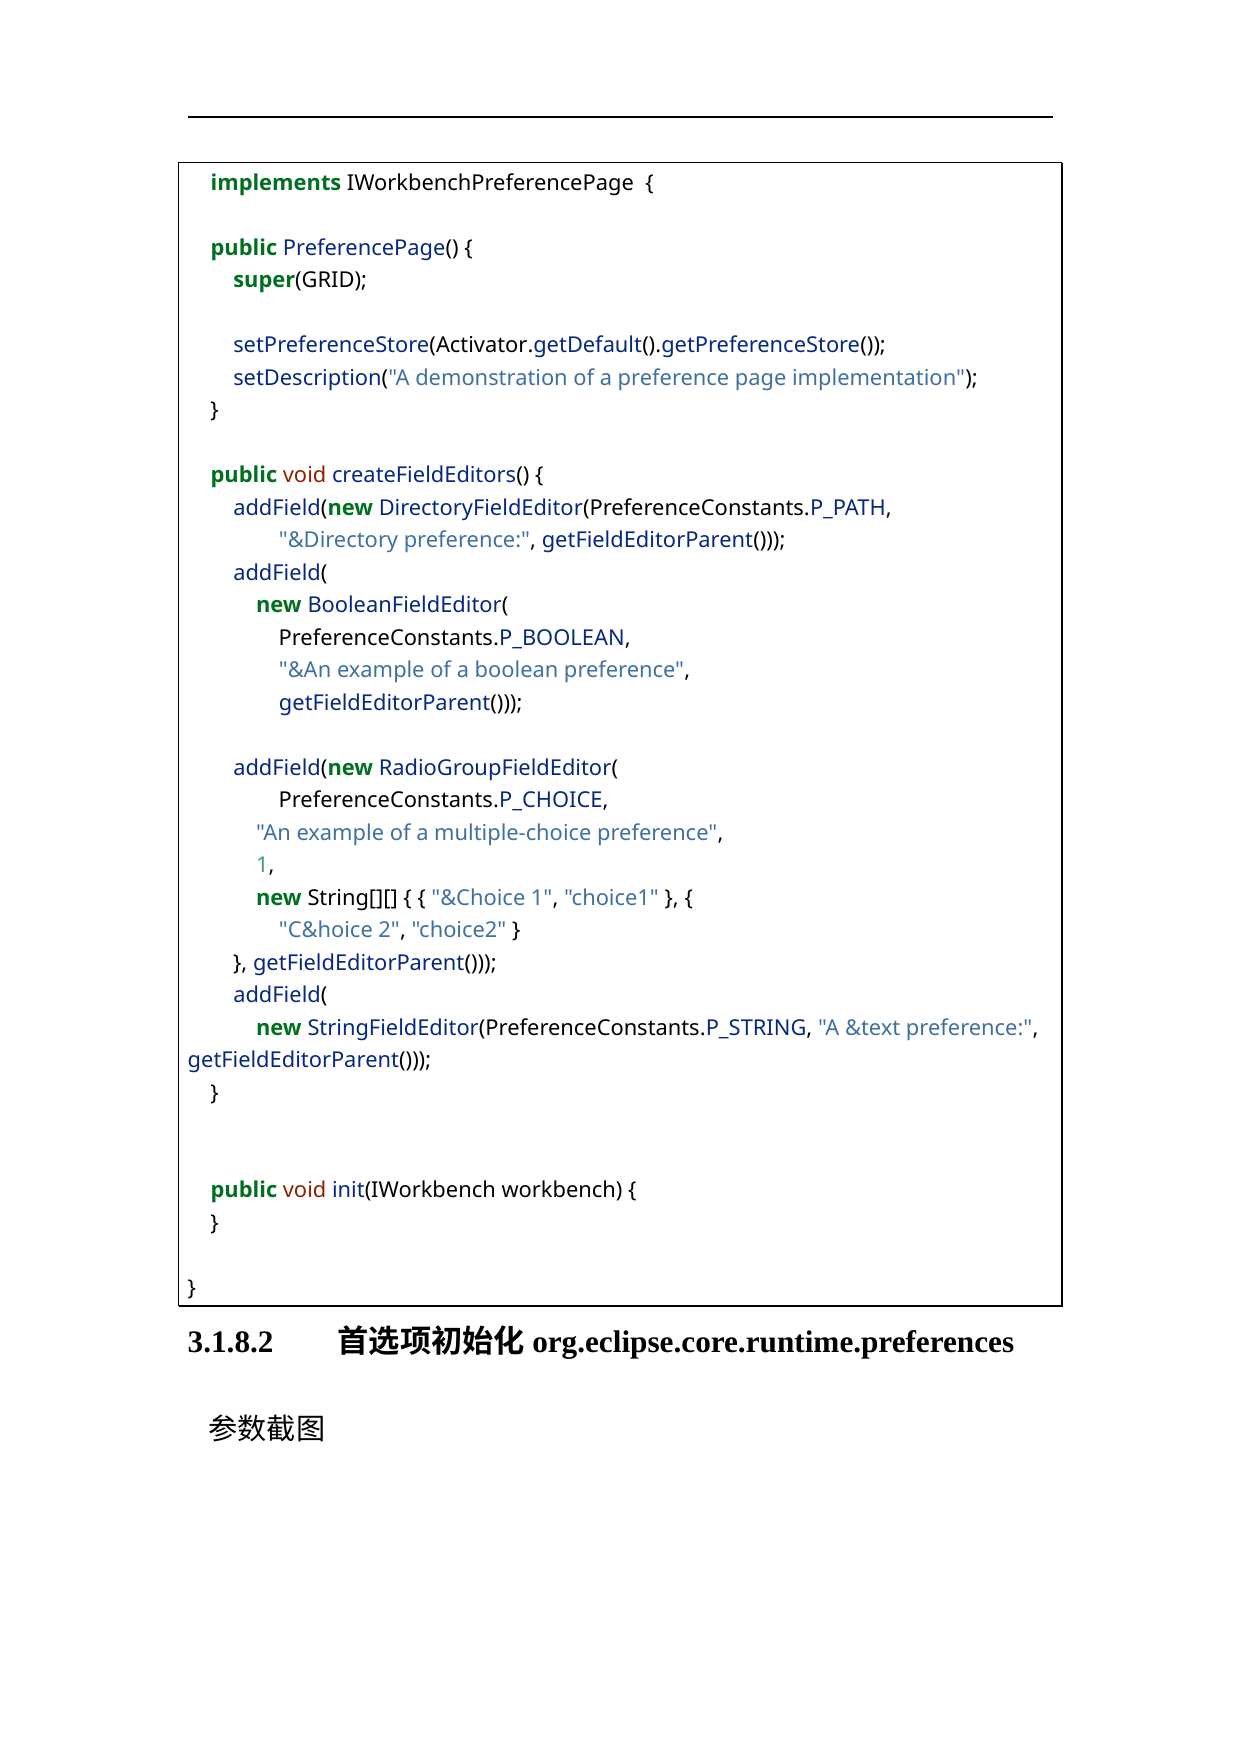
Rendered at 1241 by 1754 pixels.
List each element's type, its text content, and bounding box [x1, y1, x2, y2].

subtitle 首选项初始化 org.eclipse.core.runtime.preferences [187, 1307, 1053, 1372]
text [179, 163, 1061, 1305]
